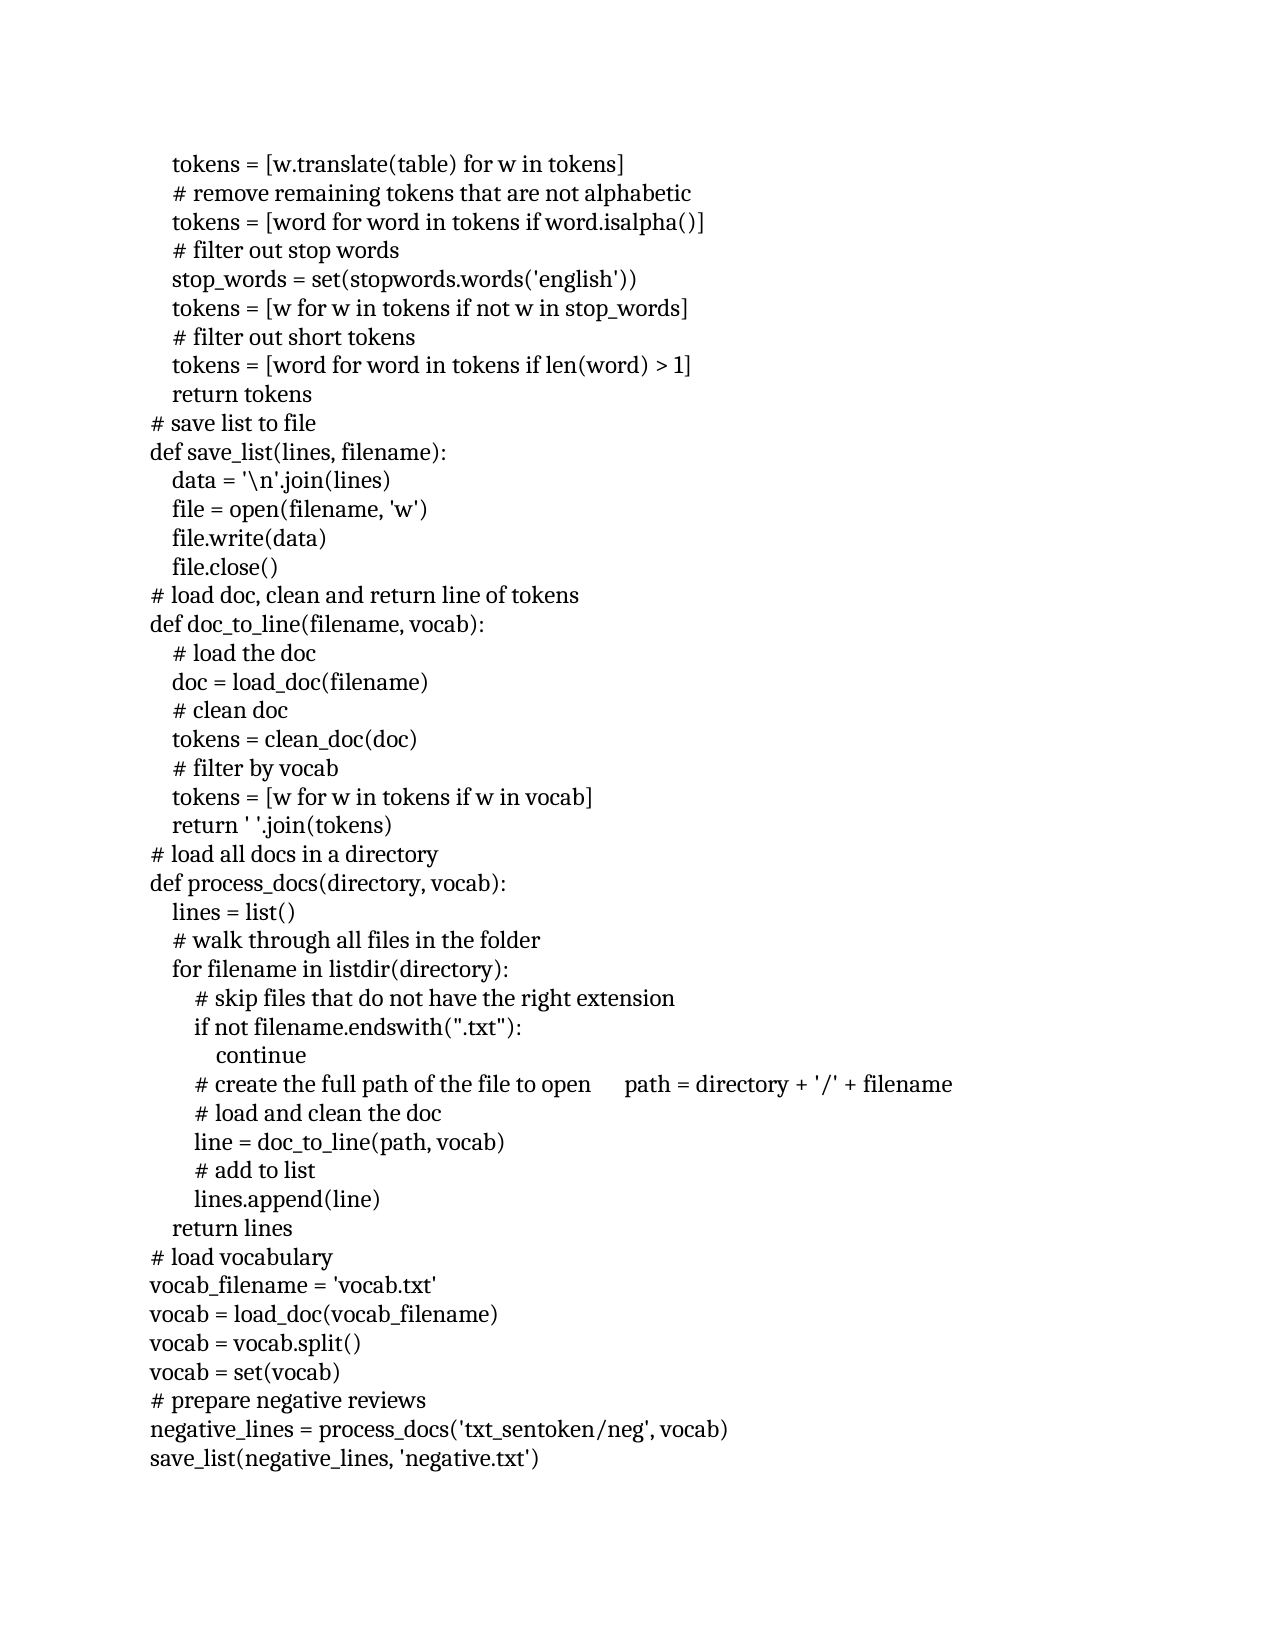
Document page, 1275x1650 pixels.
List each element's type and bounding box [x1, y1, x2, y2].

text [150, 150, 1125, 1472]
